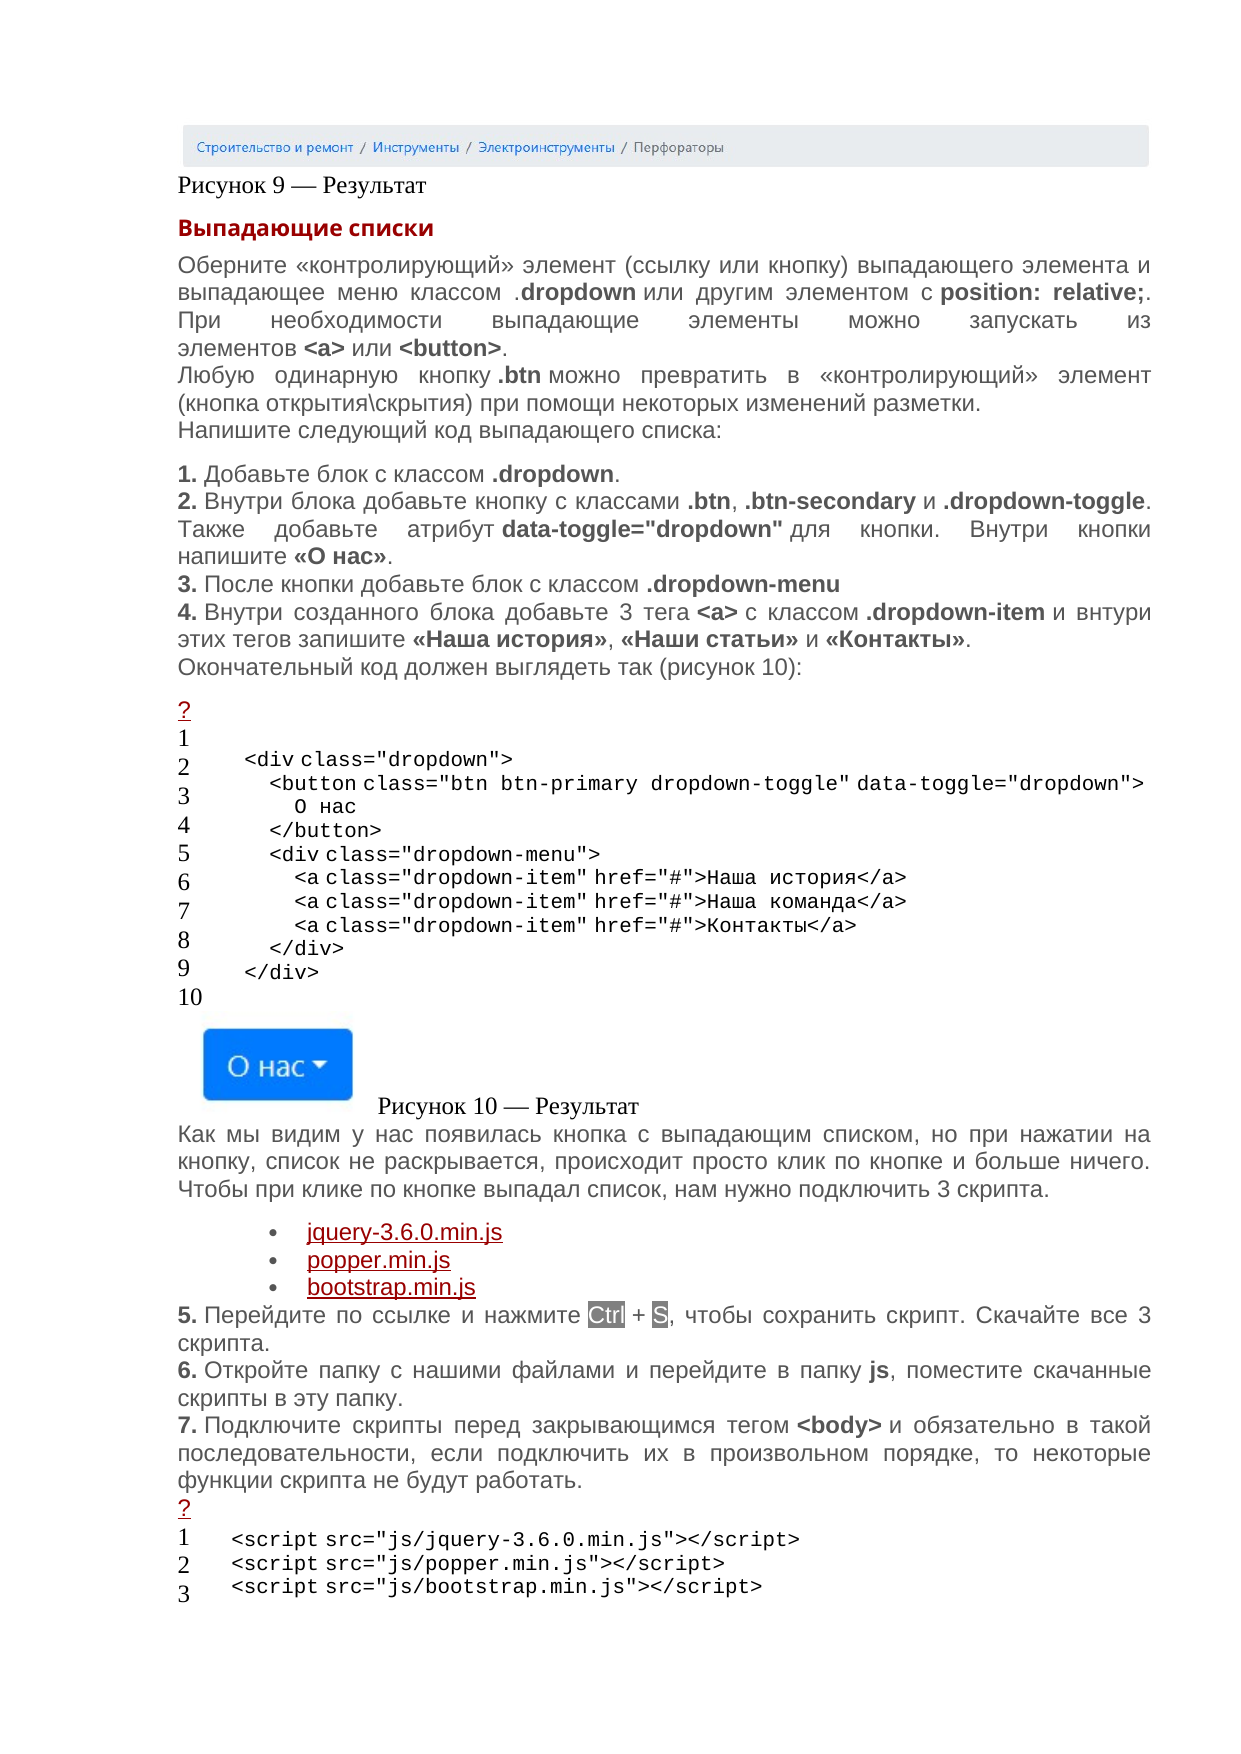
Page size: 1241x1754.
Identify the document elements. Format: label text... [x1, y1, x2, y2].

text 6. Откройте папку с нашими файлами и перейдите в папку js, поместите скачанные скрипты в эту папку. [177, 1356, 1152, 1411]
picture [177, 1011, 378, 1115]
text Любую одинарную кнопку .btn можно превратить в «контролирующий» элемент (кнопка открытия\скрытия) при помощи некоторых изменений разметки. [177, 361, 1152, 416]
text ? [177, 696, 1152, 723]
text Рисунок 9 — Результат [177, 171, 1152, 199]
text Окончательный код должен выглядеть так (рисунок 10): [177, 653, 1152, 680]
table_header <div class="dropdown"> <button class="btn btn-primary dropdown-toggle" data-toggle="dropdown"> О нас </button> <div class="dropdown-menu"> <a class="dropdown-item" href="#">Наша история</a> <a class="dropdown-item" href="#">Наша команда</a> <a class="dropdown-item" href="#">Контакты</a> </div> </div> [244, 724, 1240, 1011]
text 2. Внутри блока добавьте кнопку с классами .btn, .btn-secondary и .dropdown-toggle. Также добавьте атрибут data-toggle="dropdown" для кнопки. Внутри кнопки напишите «О нас». [177, 487, 1152, 570]
text 4. Внутри созданного блока добавьте 3 тега <a> с классом .dropdown-item и внтури этих тегов запишите «Наша история», «Наши статьи» и «Контакты». [177, 597, 1152, 653]
table_header 1 2 3 [177, 1522, 231, 1608]
picture [177, 118, 1152, 171]
text Оберните «контролирующий» элемент (ссылку или кнопку) выпадающего элемента и выпадающее меню классом .dropdown или другим элементом с position: relative;. При необходимости выпадающие элементы можно запускать из элементов <a> или <button>. [177, 251, 1152, 361]
text 7. Подключите скрипты перед закрывающимся тегом <body> и обязательно в такой последовательности, если подключить их в произвольном порядке, то некоторые функции скрипта не будут работать. [177, 1411, 1152, 1494]
table_header <script src="js/jquery-3.6.0.min.js"></script> <script src="js/popper.min.js"></script> <script src="js/bootstrap.min.js"></script> [231, 1522, 1240, 1608]
text 5. Перейдите по ссылке и нажмите Ctrl + S, чтобы сохранить скрипт. Скачайте все 3 скрипта. [177, 1301, 1152, 1356]
text Выпадающие списки [177, 212, 1152, 243]
list bootstrap.min.js [269, 1273, 1152, 1301]
list popper.min.js [269, 1246, 1152, 1273]
text Рисунок 10 — Результат [177, 1011, 1152, 1119]
text Напишите следующий код выпадающего списка: [177, 416, 1152, 444]
list jquery-3.6.0.min.js [269, 1218, 1152, 1246]
text 3. После кнопки добавьте блок с классом .dropdown-menu [177, 570, 1152, 597]
text Как мы видим у нас появилась кнопка с выпадающим списком, но при нажатии на кнопку, список не раскрывается, происходит просто клик по кнопке и больше ничего. Чтобы при клике по кнопке выпадал список, нам нужно подключить 3 скрипта. [177, 1119, 1152, 1202]
table_header 1 2 3 4 5 6 7 8 9 10 [177, 724, 244, 1011]
text 1. Добавьте блок с классом .dropdown. [177, 459, 1152, 487]
text ? [177, 1494, 1152, 1522]
